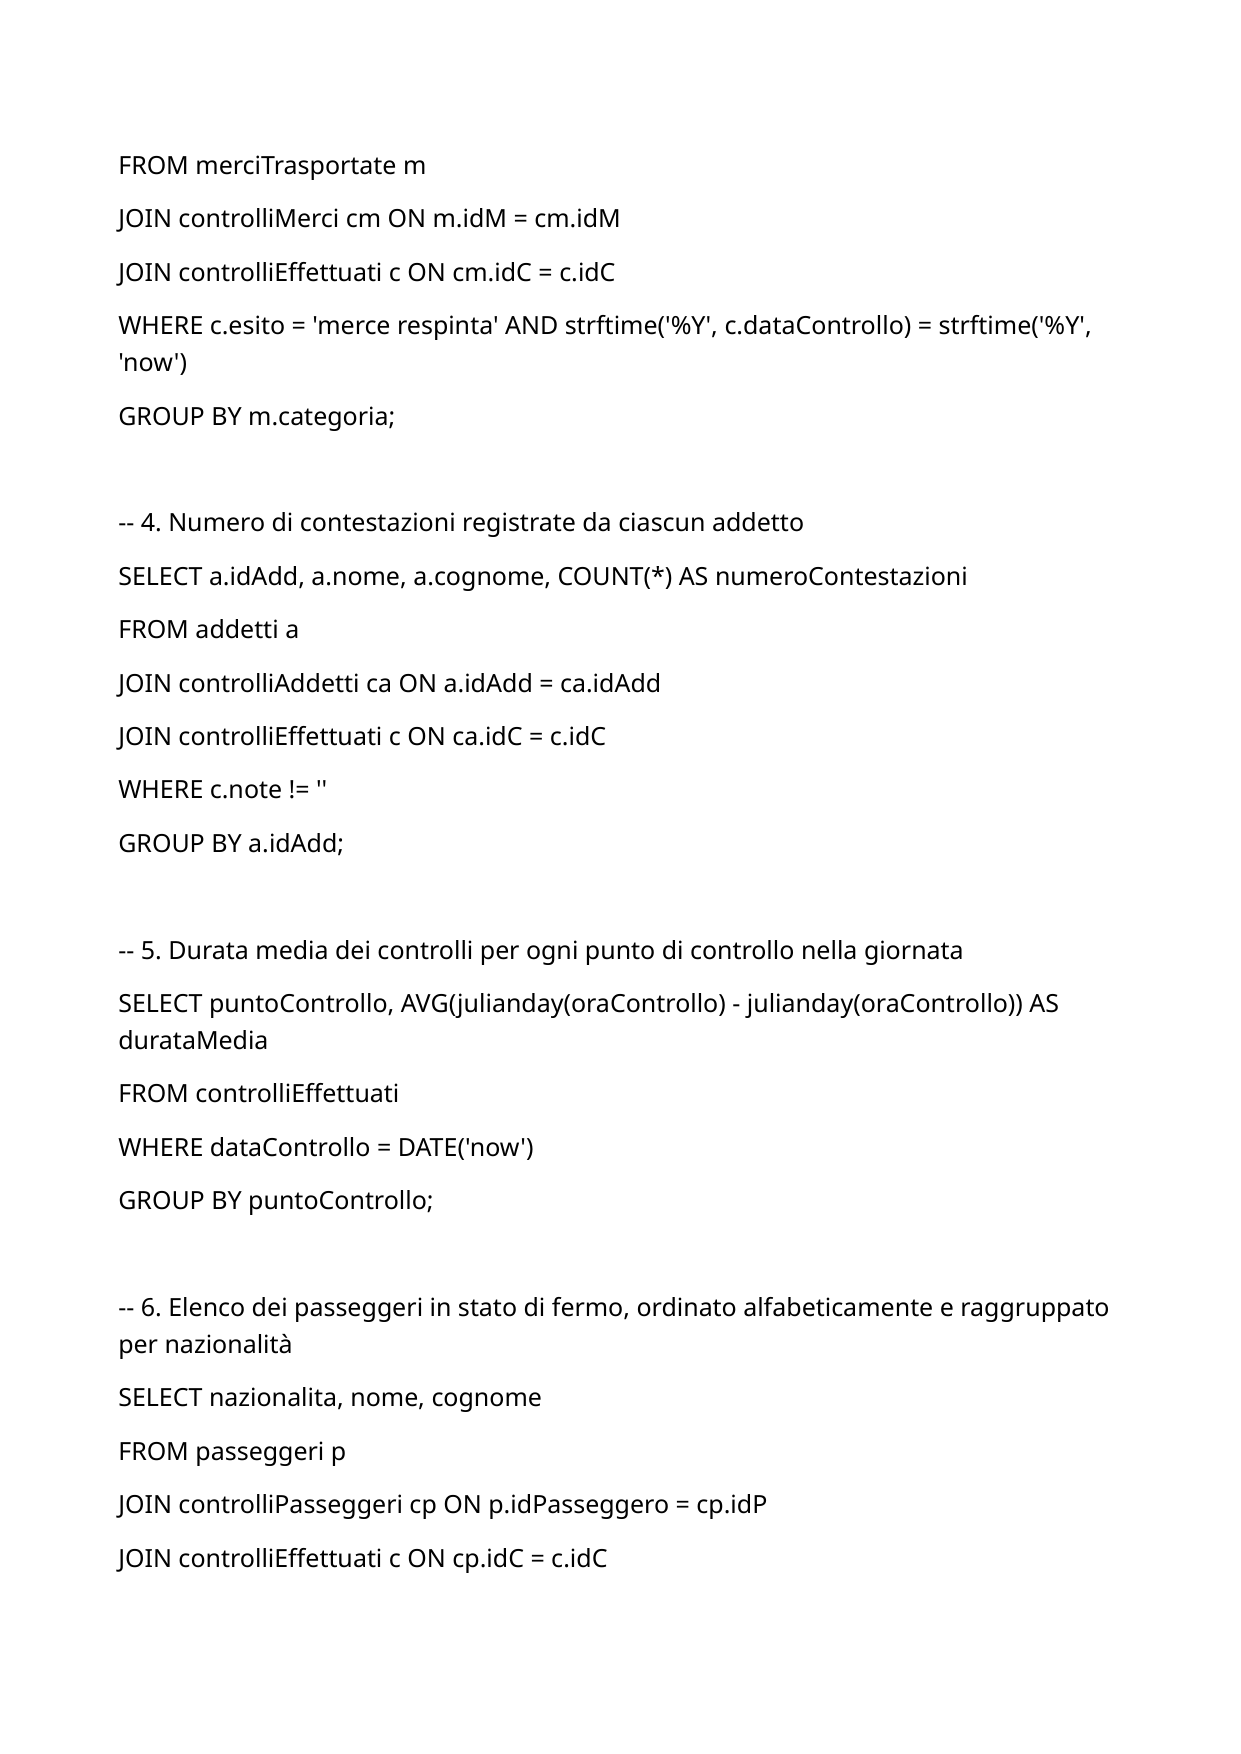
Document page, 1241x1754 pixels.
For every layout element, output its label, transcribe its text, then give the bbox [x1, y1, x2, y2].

text JOIN controlliMerci cm ON m.idM = cm.idM [118, 201, 1122, 235]
text JOIN controlliEffettuati c ON ca.idC = c.idC [118, 719, 1122, 753]
text JOIN controlliEffettuati c ON cp.idC = c.idC [118, 1540, 1122, 1574]
text -- 4. Numero di contestazioni registrate da ciascun addetto [118, 505, 1122, 539]
text SELECT a.idAdd, a.nome, a.cognome, COUNT(*) AS numeroContestazioni [118, 558, 1122, 592]
text FROM passeggeri p [118, 1433, 1122, 1468]
text JOIN controlliPasseggeri cp ON p.idPasseggero = cp.idP [118, 1487, 1122, 1521]
text SELECT nazionalita, nome, cognome [118, 1380, 1122, 1414]
text -- 6. Elenco dei passeggeri in stato di fermo, ordinato alfabeticamente e raggruppato per nazionalità [118, 1290, 1122, 1361]
text WHERE dataControllo = DATE('now') [118, 1129, 1122, 1164]
text JOIN controlliEffettuati c ON cm.idC = c.idC [118, 254, 1122, 288]
text GROUP BY m.categoria; [118, 398, 1122, 432]
text WHERE c.esito = 'merce respinta' AND strftime('%Y', c.dataControllo) = strftime('%Y', 'now') [118, 308, 1122, 379]
text WHERE c.note != '' [118, 772, 1122, 806]
text SELECT puntoControllo, AVG(julianday(oraControllo) - julianday(oraControllo)) AS durataMedia [118, 986, 1122, 1057]
text GROUP BY a.idAdd; [118, 826, 1122, 860]
text FROM controlliEffettuati [118, 1076, 1122, 1110]
text JOIN controlliAddetti ca ON a.idAdd = ca.idAdd [118, 665, 1122, 699]
text GROUP BY puntoControllo; [118, 1183, 1122, 1217]
text -- 5. Durata media dei controlli per ogni punto di controllo nella giornata [118, 932, 1122, 967]
text FROM addetti a [118, 612, 1122, 646]
text FROM merciTrasportate m [118, 148, 1122, 182]
